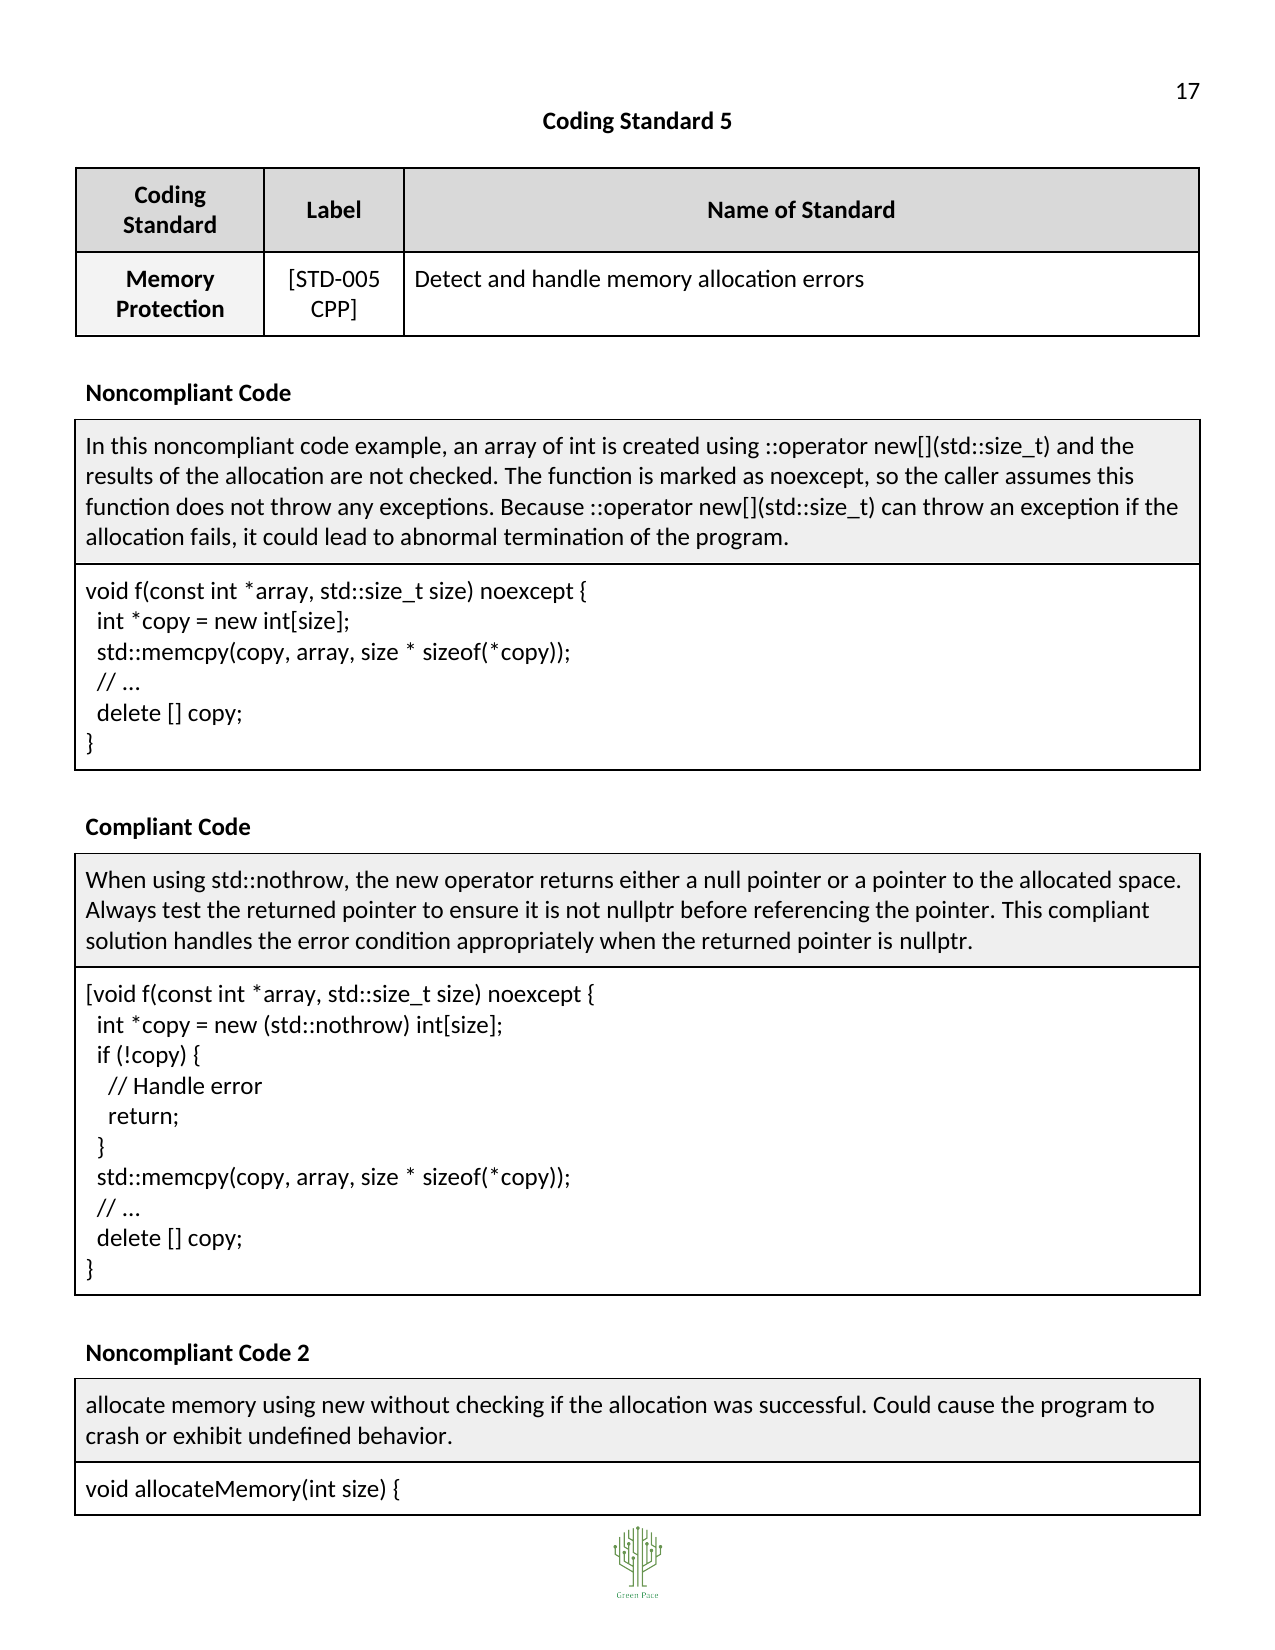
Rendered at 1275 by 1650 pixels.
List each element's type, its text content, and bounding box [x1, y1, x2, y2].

table_header Coding Standard [77, 169, 263, 251]
table_header Label [265, 169, 403, 251]
table_header Compliant Code [75, 801, 1200, 852]
table_cell In this noncompliant code example, an array of int is created using ::operator new[](std::size_t) and the results of the allocation are not checked. The function is marked as noexcept, so the caller assumes this function does not throw any exceptions. Because ::operator new[](std::size_t) can throw an exception if the allocation fails, it could lead to abnormal termination of the program. [76, 420, 1199, 562]
subtitle Coding Standard 5 [75, 106, 1200, 136]
picture [605, 1521, 670, 1606]
table_header Noncompliant Code 2 [75, 1327, 1200, 1378]
table_cell When using std::nothrow, the new operator returns either a null pointer or a pointer to the allocated space. Always test the returned pointer to ensure it is not nullptr before referencing the pointer. This compliant solution handles the error condition appropriately when the returned pointer is nullptr. [76, 854, 1199, 966]
table_cell allocate memory using new without checking if the allocation was successful. Could cause the program to crash or exhibit undefined behavior. [76, 1379, 1199, 1461]
table_header Name of Standard [405, 169, 1198, 251]
table_cell [void f(const int *array, std::size_t size) noexcept { int *copy = new (std::nothrow) int[size]; if (!copy) { // Handle error return; } std::memcpy(copy, array, size * sizeof(*copy)); // ... delete [] copy; } [76, 968, 1199, 1294]
table_cell void f(const int *array, std::size_t size) noexcept { int *copy = new int[size]; std::memcpy(copy, array, size * sizeof(*copy)); // ... delete [] copy; } [76, 565, 1199, 768]
table_cell [STD-005 CPP] [265, 253, 403, 334]
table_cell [76, 1463, 1199, 1514]
table_header Noncompliant Code [75, 367, 1200, 418]
table_cell Detect and handle memory allocation errors [405, 253, 1198, 334]
table_cell Memory Protection [77, 253, 263, 334]
